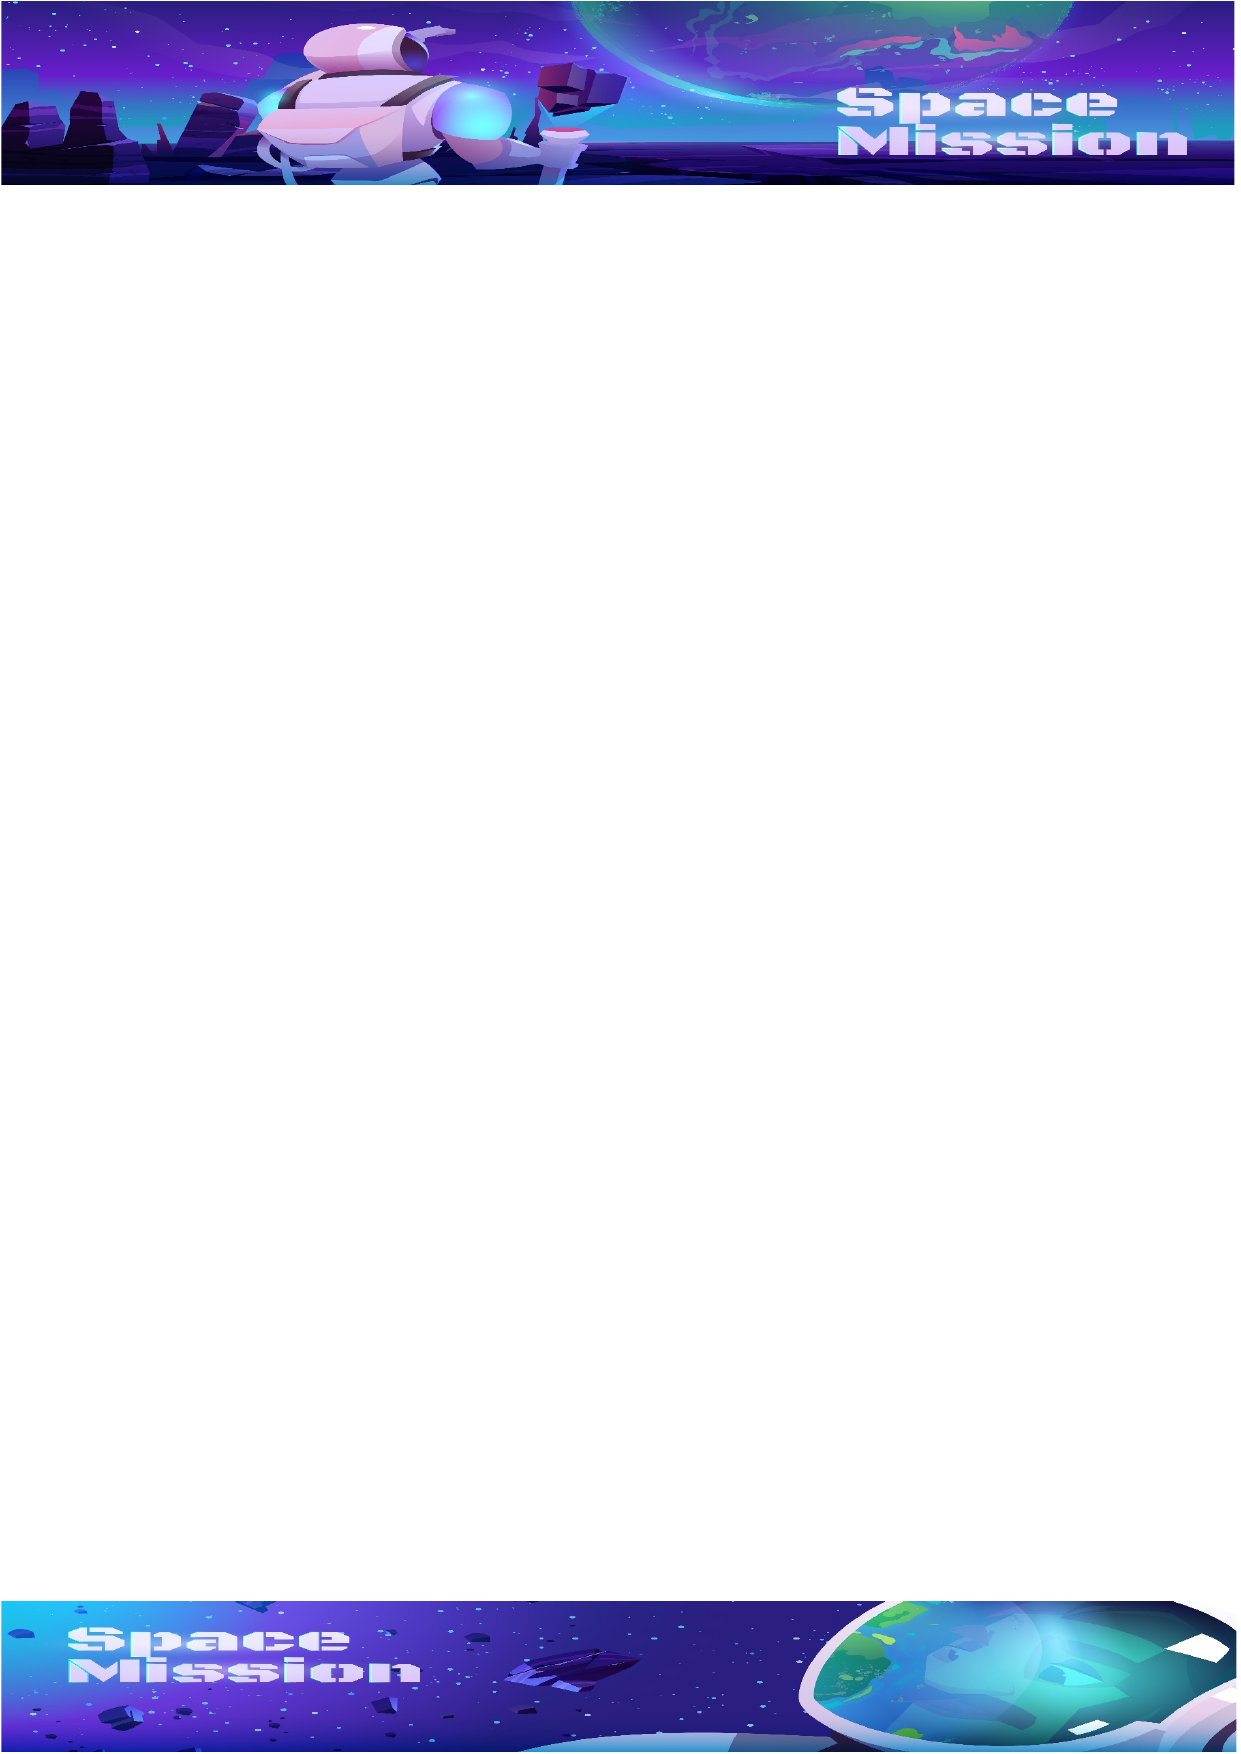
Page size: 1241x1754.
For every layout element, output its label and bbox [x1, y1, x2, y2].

picture [0, 0, 1234, 184]
picture [0, 1601, 1236, 1752]
